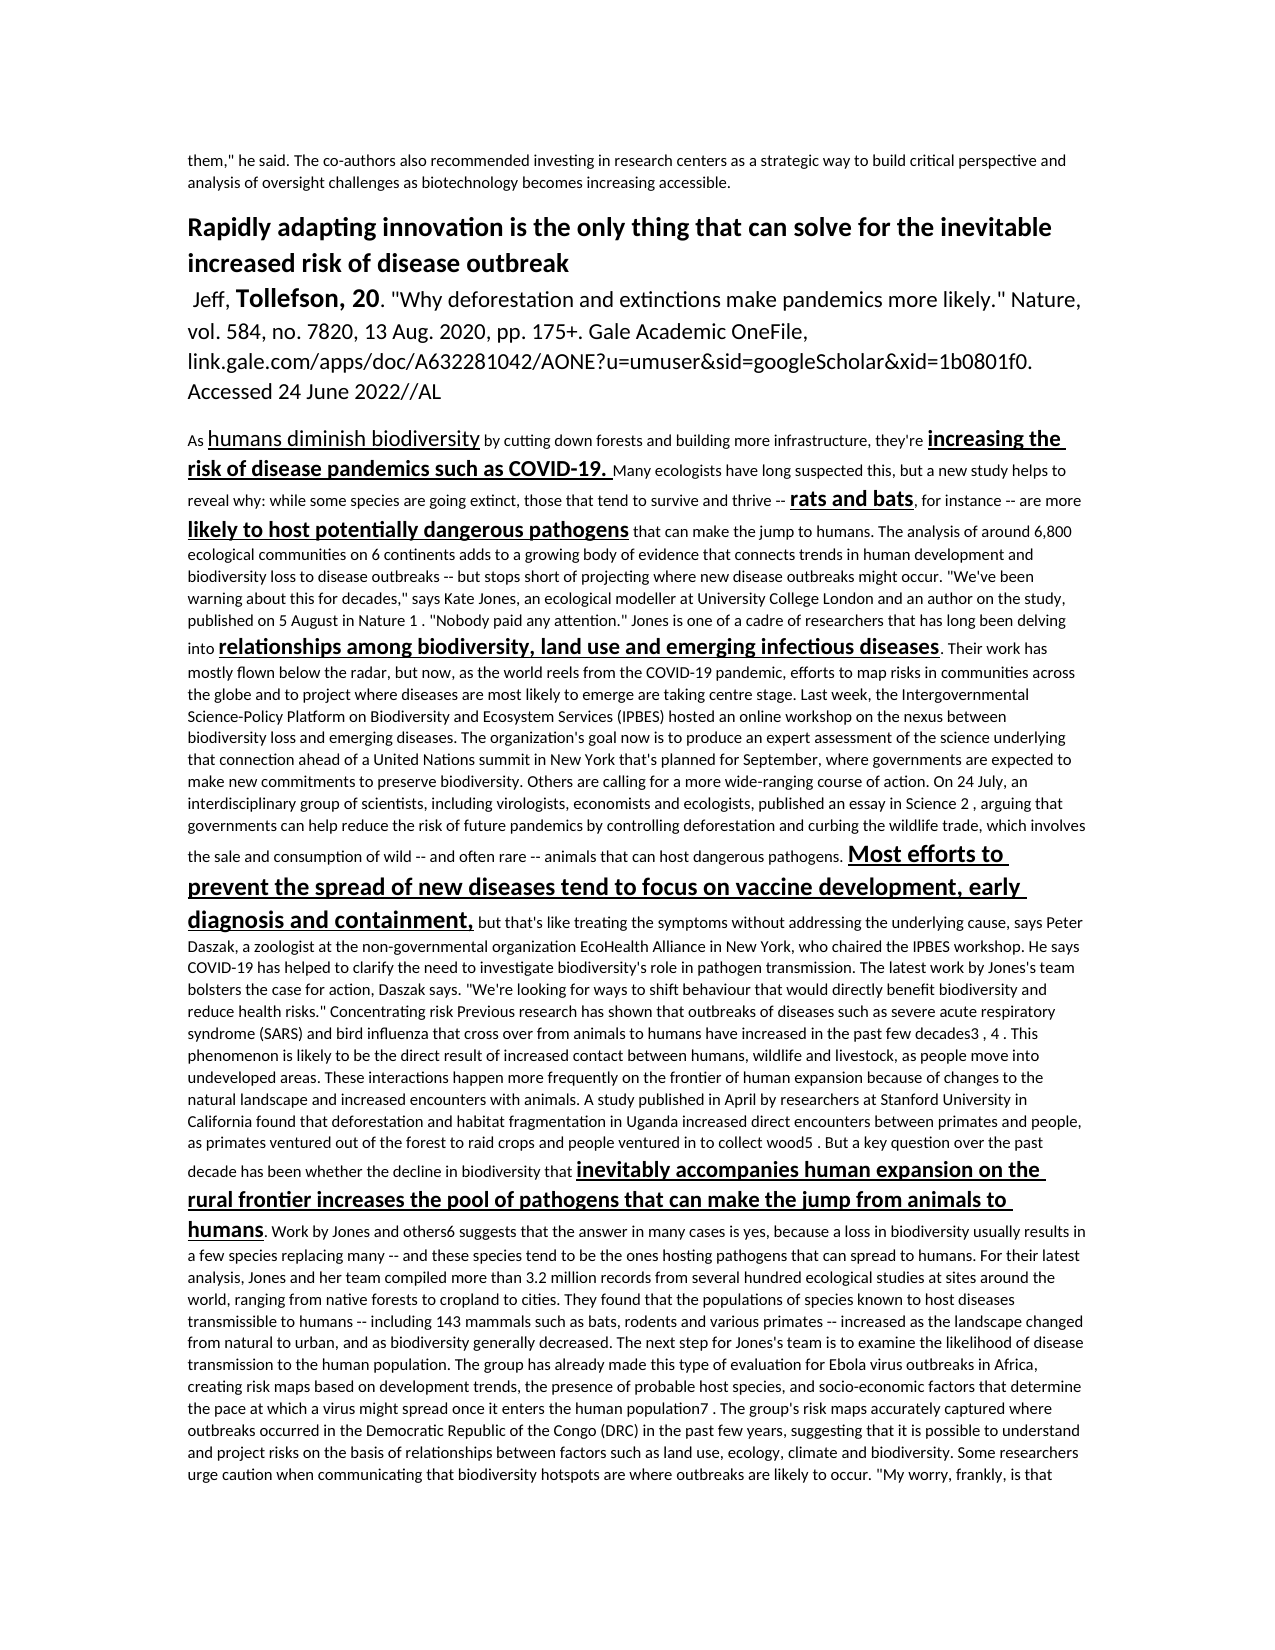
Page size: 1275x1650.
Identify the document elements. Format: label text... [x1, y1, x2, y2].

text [187, 424, 1087, 1484]
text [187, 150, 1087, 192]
subtitle Rapidly adapting innovation is the only thing that can solve for the inevitable increased risk of disease outbreak [187, 210, 1087, 279]
text Jeff, Tollefson, 20. "Why deforestation and extinctions make pandemics more likely." Nature, vol. 584, no. 7820, 13 Aug. 2020, pp. 175+. Gale Academic OneFile, link.gale.com/apps/doc/A632281042/AONE?u=umuser&sid=googleScholar&xid=1b0801f0. Accessed 24 June 2022//AL [187, 282, 1087, 405]
